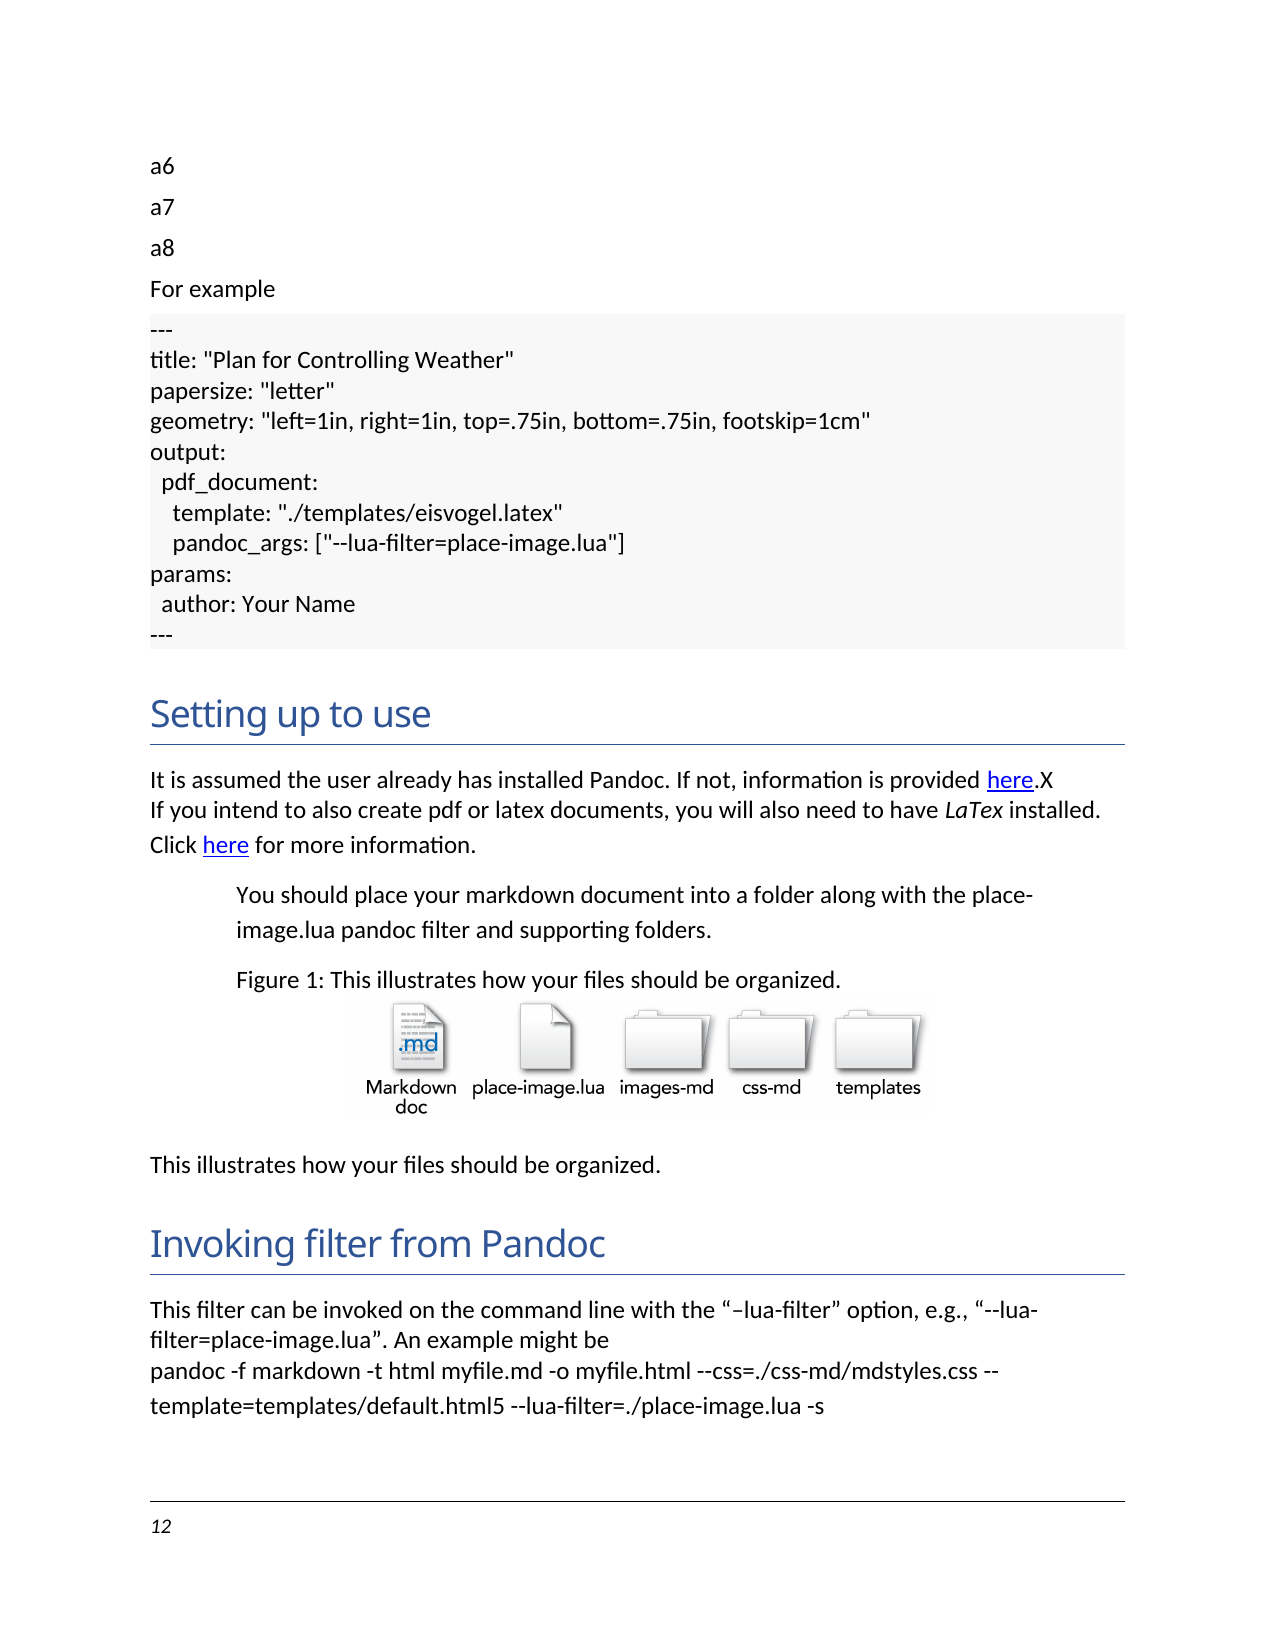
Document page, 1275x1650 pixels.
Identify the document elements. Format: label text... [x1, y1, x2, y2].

text --- title: "Plan for Controlling Weather" papersize: "letter" geometry: "left=1in, right=1in, top=.75in, bottom=.75in, footskip=1cm" output: pdf_document: template: "./templates/eisvogel.latex" pandoc_args: ["--lua-filter=place-image.lua"] params: author: Your Name --- [150, 314, 1125, 649]
table_header Figure 1: This illustrates how your files should be organized. [225, 879, 1050, 1138]
text pandoc -f markdown -t html myfile.md -o myfile.html --css=./css-md/mdstyles.css --template=templates/default.html5 --lua-filter=./place-image.lua -s [150, 1355, 1125, 1421]
subtitle Invoking filter from Pandoc [150, 1217, 1125, 1274]
picture [345, 994, 930, 1116]
subtitle Setting up to use [150, 687, 1125, 744]
text You should place your markdown document into a folder along with the place-image.lua pandoc filter and supporting folders. [236, 879, 1039, 945]
text If you intend to also create pdf or latex documents, you will also need to have LaTex installed. Click here for more information. [150, 794, 1125, 860]
